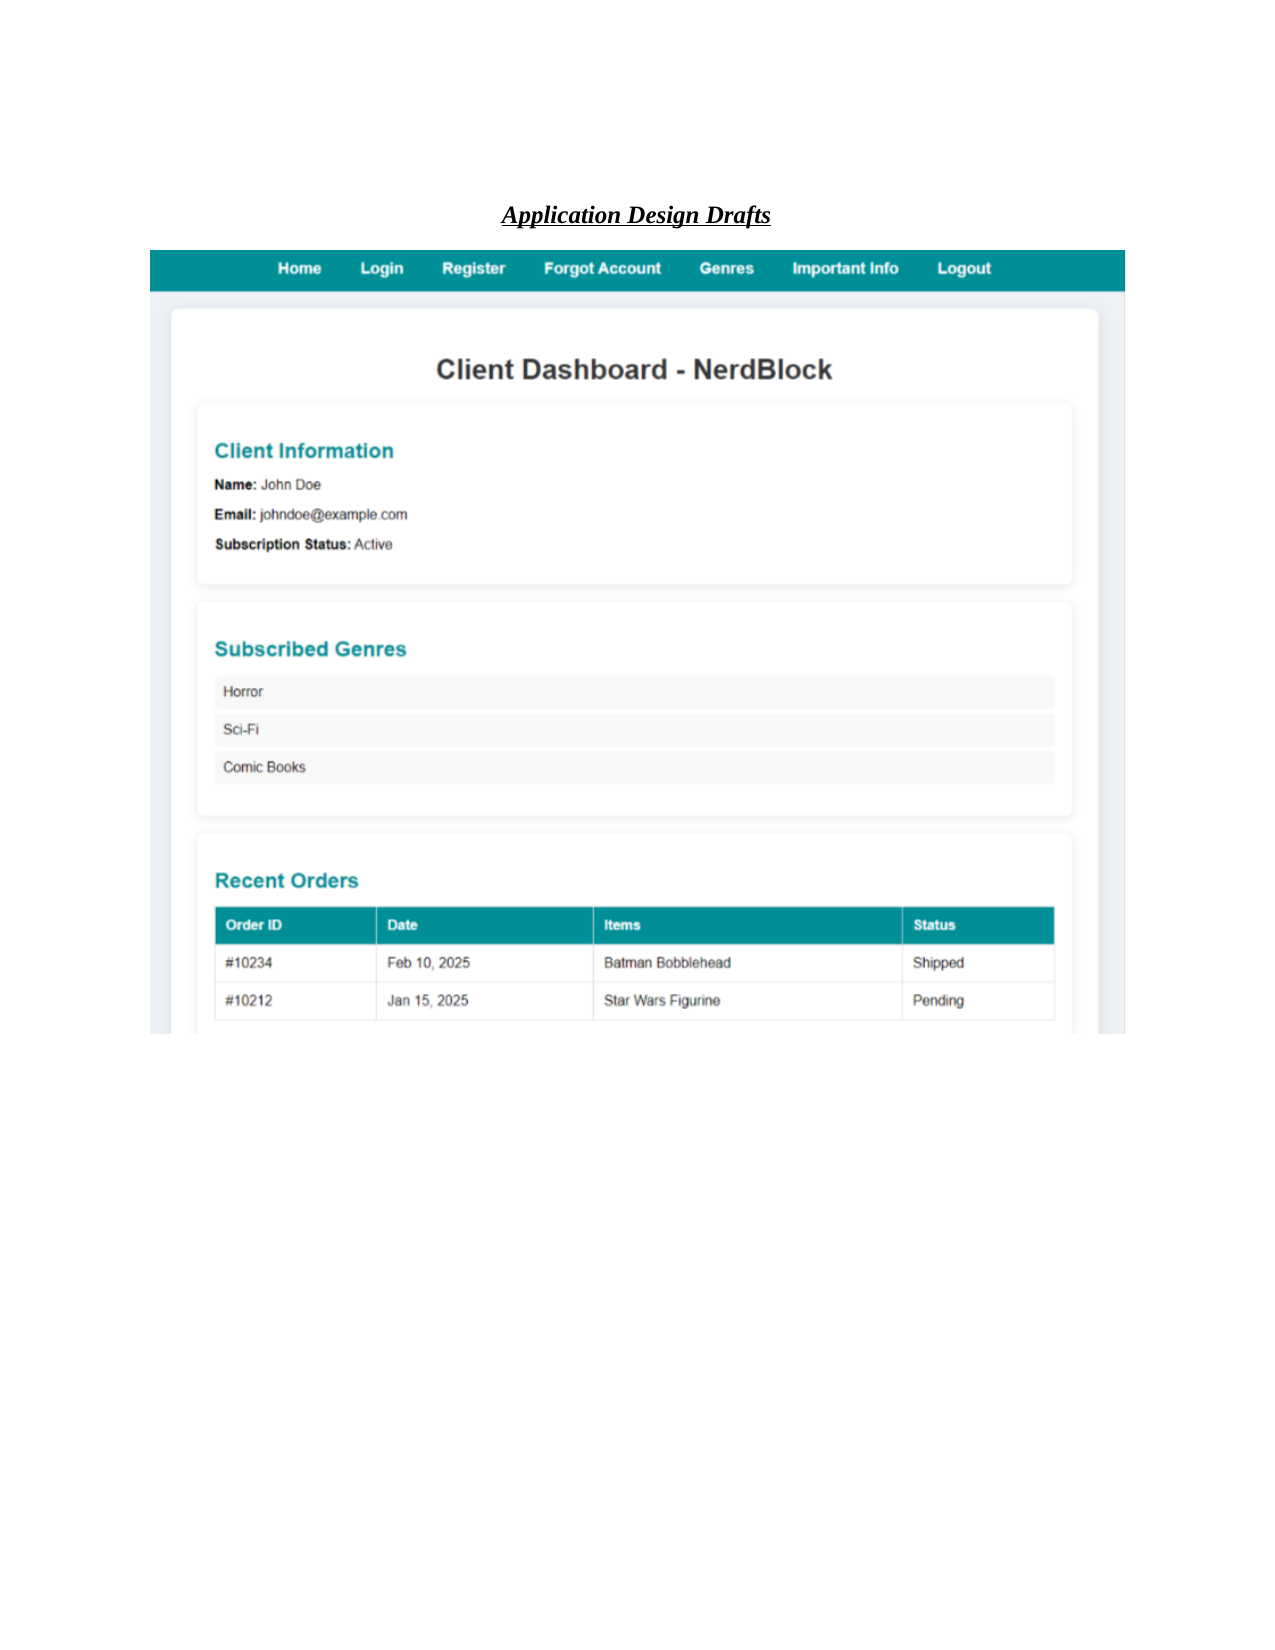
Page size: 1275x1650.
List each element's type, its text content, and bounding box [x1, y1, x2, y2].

picture [150, 250, 1125, 1034]
text Application Design Drafts [150, 200, 1125, 229]
